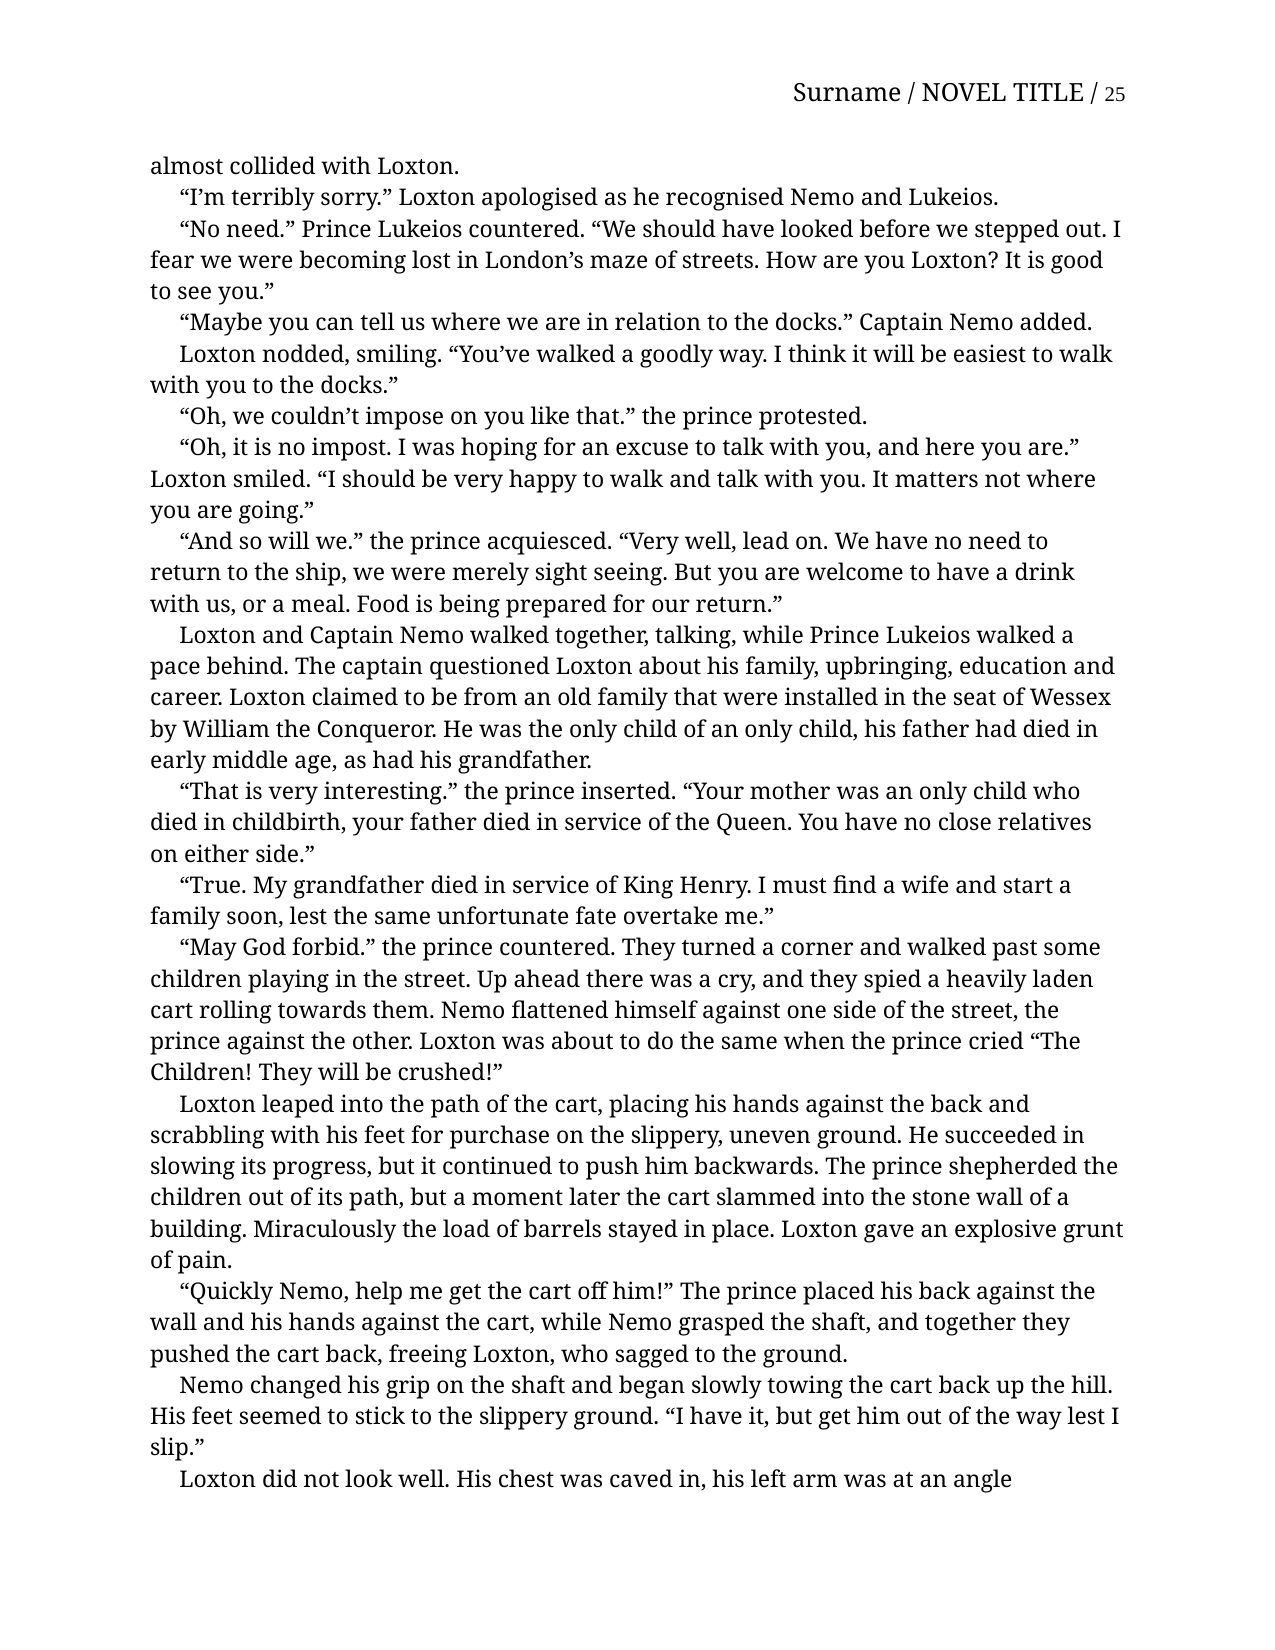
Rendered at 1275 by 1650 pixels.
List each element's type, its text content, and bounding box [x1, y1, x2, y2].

text “No need.” Prince Lukeios countered. “We should have looked before we stepped out. I fear we were becoming lost in London’s maze of streets. How are you Loxton? It is good to see you.” [150, 212, 1125, 306]
text “I’m terribly sorry.” Loxton apologised as he recognised Nemo and Lukeios. [150, 181, 1125, 212]
text Nemo changed his grip on the shaft and began slowly towing the cart back up the hill. His feet seemed to stick to the slippery ground. “I have it, but get him out of the way lest I slip.” [150, 1369, 1125, 1462]
text “May God forbid.” the prince countered. They turned a corner and walked past some children playing in the street. Up ahead there was a cry, and they spied a heavily laden cart rolling towards them. Nemo flattened himself against one side of the street, the prince against the other. Loxton was about to do the same when the prince cried “The Children! They will be crushed!” [150, 931, 1125, 1087]
text “Oh, it is no impost. I was hoping for an excuse to talk with you, and here you are.” Loxton smiled. “I should be very happy to walk and talk with you. It matters not where you are going.” [150, 431, 1125, 525]
text “Oh, we couldn’t impose on you like that.” the prince protested. [150, 400, 1125, 431]
text “That is very interesting.” the prince inserted. “Your mother was an only child who died in childbirth, your father died in service of the Queen. You have no close relatives on either side.” [150, 775, 1125, 869]
text “Quickly Nemo, help me get the cart off him!” The prince placed his back against the wall and his hands against the cart, while Nemo grasped the shaft, and together they pushed the cart back, freeing Loxton, who sagged to the ground. [150, 1275, 1125, 1369]
text Loxton nodded, smiling. “You’ve walked a goodly way. I think it will be easiest to walk with you to the docks.” [150, 337, 1125, 400]
text “And so will we.” the prince acquiesced. “Very well, lead on. We have no need to return to the ship, we were merely sight seeing. But you are welcome to have a drink with us, or a meal. Food is being prepared for our return.” [150, 525, 1125, 619]
text “Maybe you can tell us where we are in relation to the docks.” Captain Nemo added. [150, 306, 1125, 337]
text Loxton and Captain Nemo walked together, talking, while Prince Lukeios walked a pace behind. The captain questioned Loxton about his family, upbringing, education and career. Loxton claimed to be from an old family that were installed in the seat of Wessex by William the Conqueror. He was the only child of an only child, his father had died in early middle age, as had his grandfather. [150, 619, 1125, 775]
text “True. My grandfather died in service of King Henry. I must find a wife and start a family soon, lest the same unfortunate fate overtake me.” [150, 869, 1125, 931]
text Loxton leaped into the path of the cart, placing his hands against the back and scrabbling with his feet for purchase on the slippery, uneven ground. He succeeded in slowing its progress, but it continued to push him backwards. The prince shepherded the children out of its path, but a moment later the cart slammed into the stone wall of a building. Miraculously the load of barrels stayed in place. Loxton gave an explosive grunt of pain. [150, 1087, 1125, 1275]
